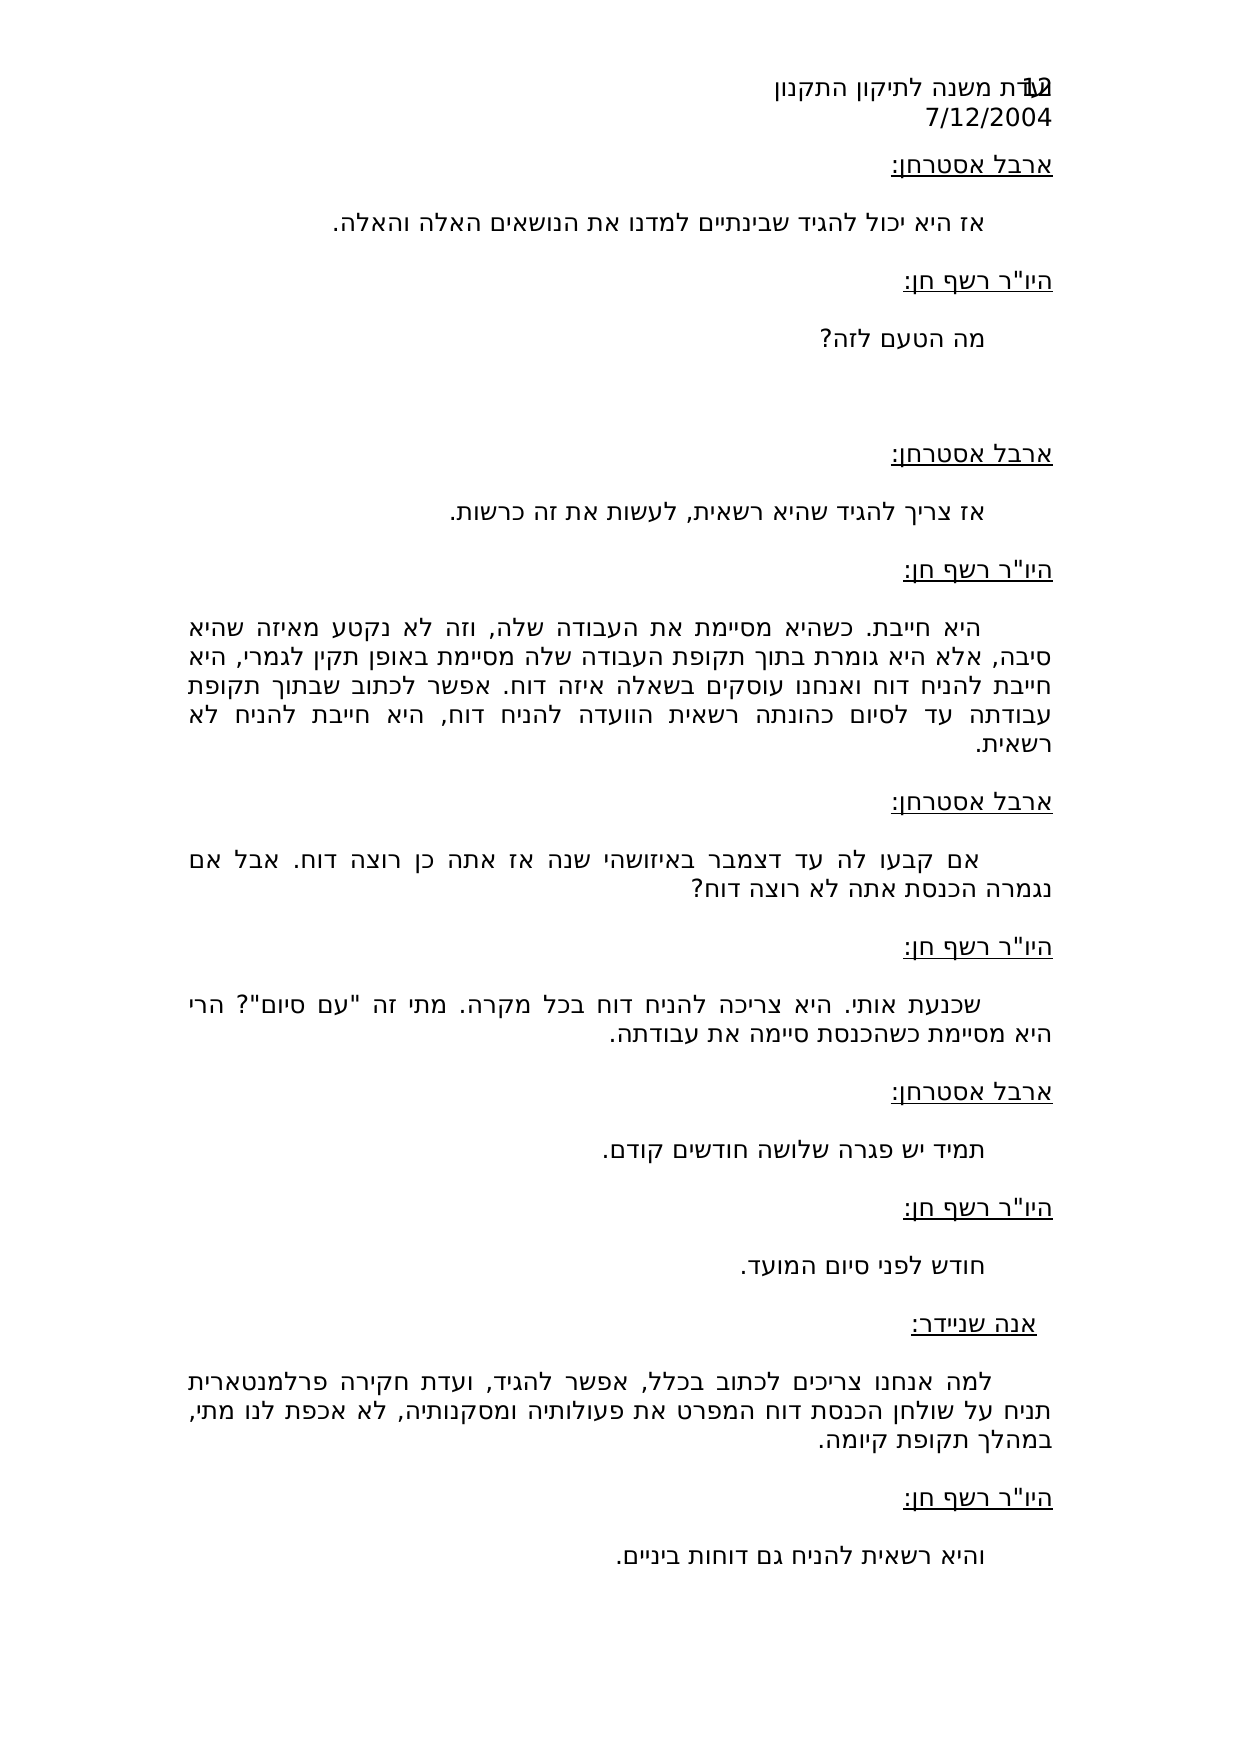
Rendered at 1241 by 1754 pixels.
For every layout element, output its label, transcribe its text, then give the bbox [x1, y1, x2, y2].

text ארבל אסטרחן: [187, 150, 1053, 179]
text היו"ר רשף חן: [187, 555, 1053, 584]
text מה הטעם לזה? [187, 324, 1053, 353]
text היו"ר רשף חן: [187, 266, 1053, 295]
text אז היא יכול להגיד שבינתיים למדנו את הנושאים האלה והאלה. [187, 208, 1053, 237]
text והיא רשאית להניח גם דוחות ביניים. [187, 1541, 1053, 1570]
text היו"ר רשף חן: [187, 1483, 1053, 1512]
text תמיד יש פגרה שלושה חודשים קודם. [187, 1135, 1053, 1164]
text היא חייבת. כשהיא מסיימת את העבודה שלה, וזה לא נקטע מאיזה שהיא סיבה, אלא היא גומרת בתוך תקופת העבודה שלה מסיימת באופן תקין לגמרי, היא חייבת להניח דוח ואנחנו עוסקים בשאלה איזה דוח. אפשר לכתוב שבתוך תקופת עבודתה עד לסיום כהונתה רשאית הוועדה להניח דוח, היא חייבת להניח לא רשאית. [187, 613, 1053, 759]
text חודש לפני סיום המועד. [187, 1251, 1053, 1280]
text שכנעת אותי. היא צריכה להניח דוח בכל מקרה. מתי זה "עם סיום"? הרי היא מסיימת כשהכנסת סיימה את עבודתה. [187, 990, 1053, 1049]
text היו"ר רשף חן: [187, 1193, 1053, 1222]
text היו"ר רשף חן: [187, 932, 1053, 962]
text למה אנחנו צריכים לכתוב בכלל, אפשר להגיד, ועדת חקירה פרלמנטארית תניח על שולחן הכנסת דוח המפרט את פעולותיה ומסקנותיה, לא אכפת לנו מתי, במהלך תקופת קיומה. [187, 1367, 1053, 1454]
text אנה שניידר: [187, 1309, 1053, 1338]
text ארבל אסטרחן: [187, 787, 1053, 817]
text אז צריך להגיד שהיא רשאית, לעשות את זה כרשות. [187, 497, 1053, 526]
text ארבל אסטרחן: [187, 1077, 1053, 1107]
text אם קבעו לה עד דצמבר באיזושהי שנה אז אתה כן רוצה דוח. אבל אם נגמרה הכנסת אתה לא רוצה דוח? [187, 845, 1053, 904]
text ארבל אסטרחן: [187, 439, 1053, 468]
